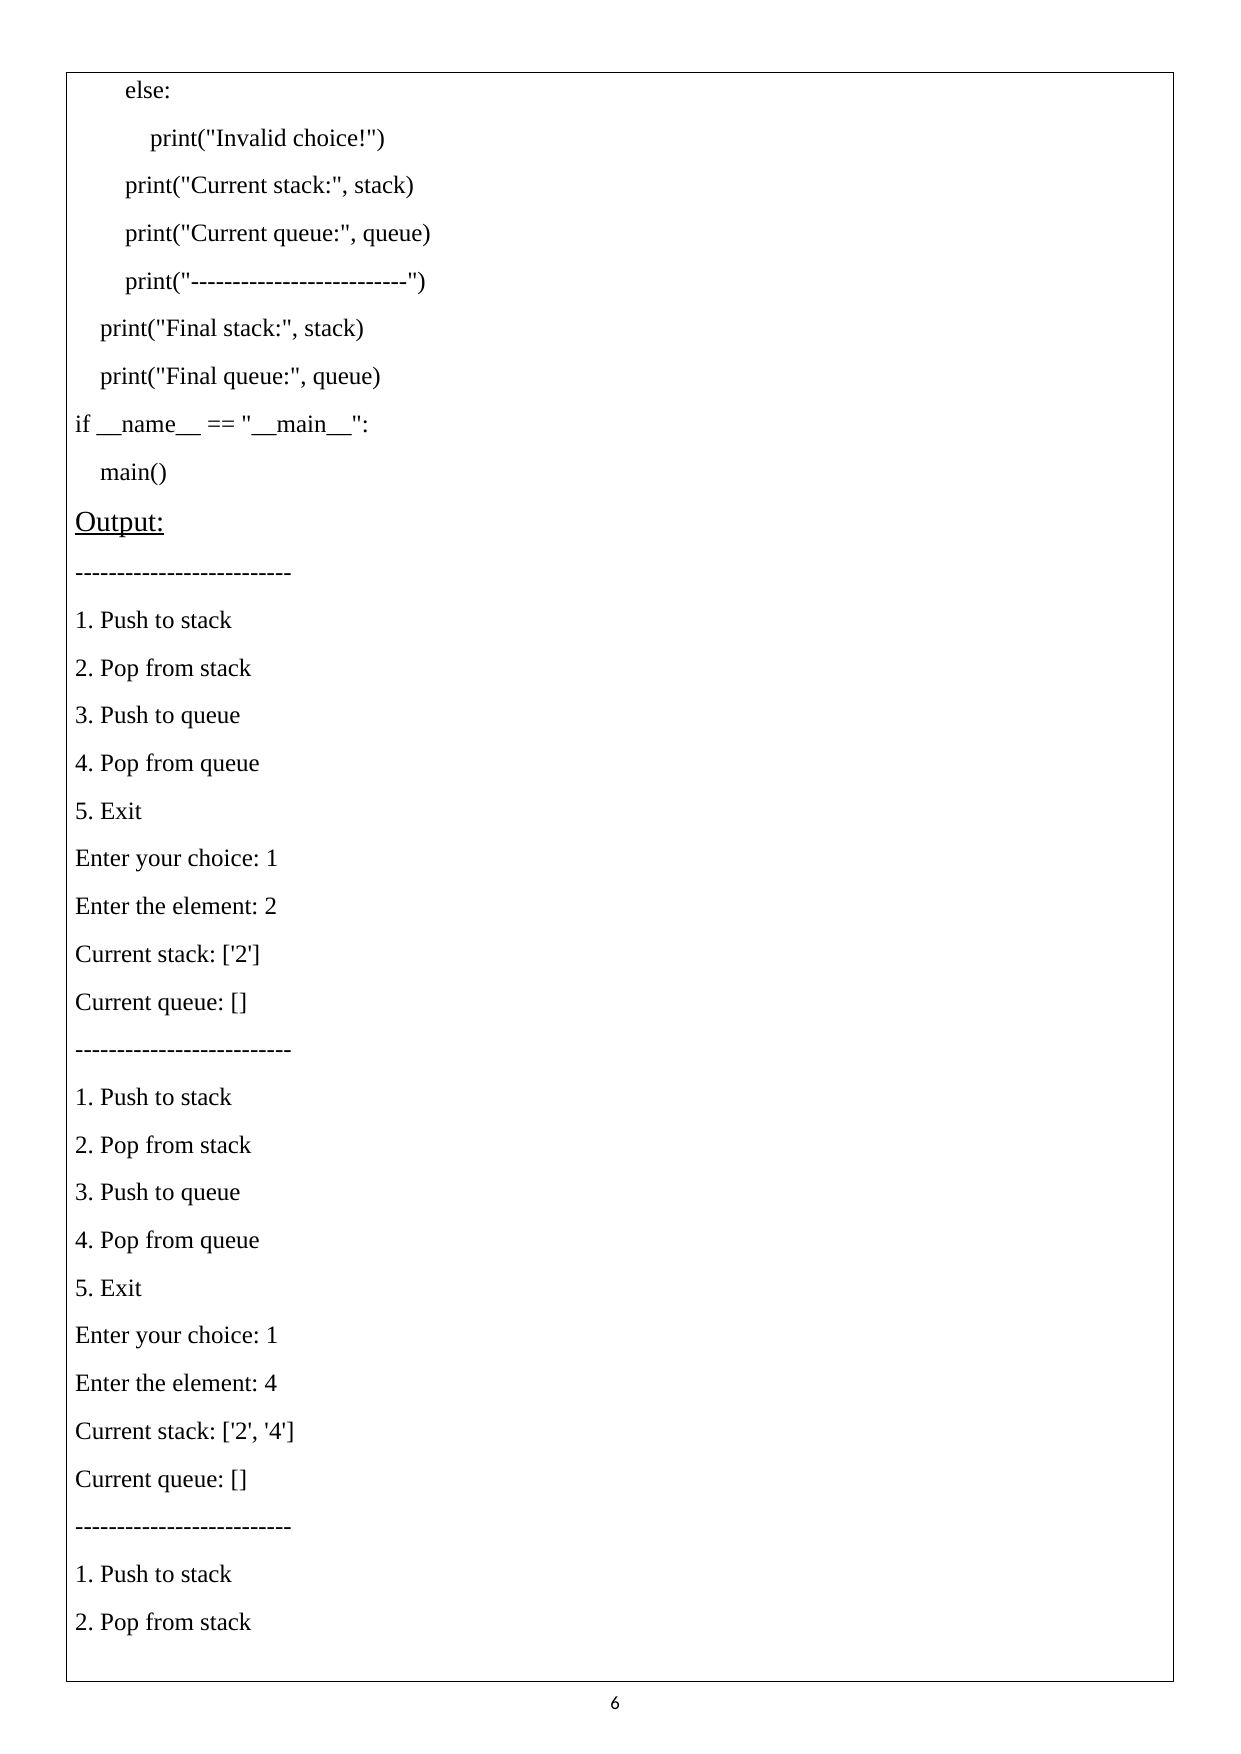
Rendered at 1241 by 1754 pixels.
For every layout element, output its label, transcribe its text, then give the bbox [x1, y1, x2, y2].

text Enter the element: 4 [75, 1368, 1165, 1397]
text else: [75, 75, 1165, 104]
text 5. Exit [75, 796, 1165, 824]
text print("--------------------------") [75, 266, 1165, 294]
text print("Invalid choice!") [75, 123, 1165, 151]
text main() [75, 457, 1165, 485]
text 2. Pop from stack [75, 1607, 1165, 1636]
text 5. Exit [75, 1273, 1165, 1302]
text 3. Push to queue [75, 1177, 1165, 1206]
text -------------------------- [75, 1034, 1165, 1063]
text Enter the element: 2 [75, 891, 1165, 920]
text if __name__ == "__main__": [75, 409, 1165, 438]
text Output: [75, 504, 1165, 538]
text 4. Pop from queue [75, 748, 1165, 777]
text 4. Pop from queue [75, 1225, 1165, 1254]
text Current queue: [] [75, 1464, 1165, 1492]
text 2. Pop from stack [75, 1130, 1165, 1158]
text -------------------------- [75, 557, 1165, 586]
text Current stack: ['2'] [75, 939, 1165, 968]
text 1. Push to stack [75, 1559, 1165, 1588]
text Enter your choice: 1 [75, 1321, 1165, 1349]
text 1. Push to stack [75, 605, 1165, 634]
text 1. Push to stack [75, 1082, 1165, 1111]
text 2. Pop from stack [75, 653, 1165, 681]
text print("Final stack:", stack) [75, 313, 1165, 342]
text Current queue: [] [75, 987, 1165, 1015]
text print("Final queue:", queue) [75, 361, 1165, 390]
text print("Current stack:", stack) [75, 170, 1165, 199]
text Current stack: ['2', '4'] [75, 1416, 1165, 1445]
text -------------------------- [75, 1511, 1165, 1540]
text Enter your choice: 1 [75, 843, 1165, 872]
text 3. Push to queue [75, 700, 1165, 729]
text print("Current queue:", queue) [75, 218, 1165, 247]
